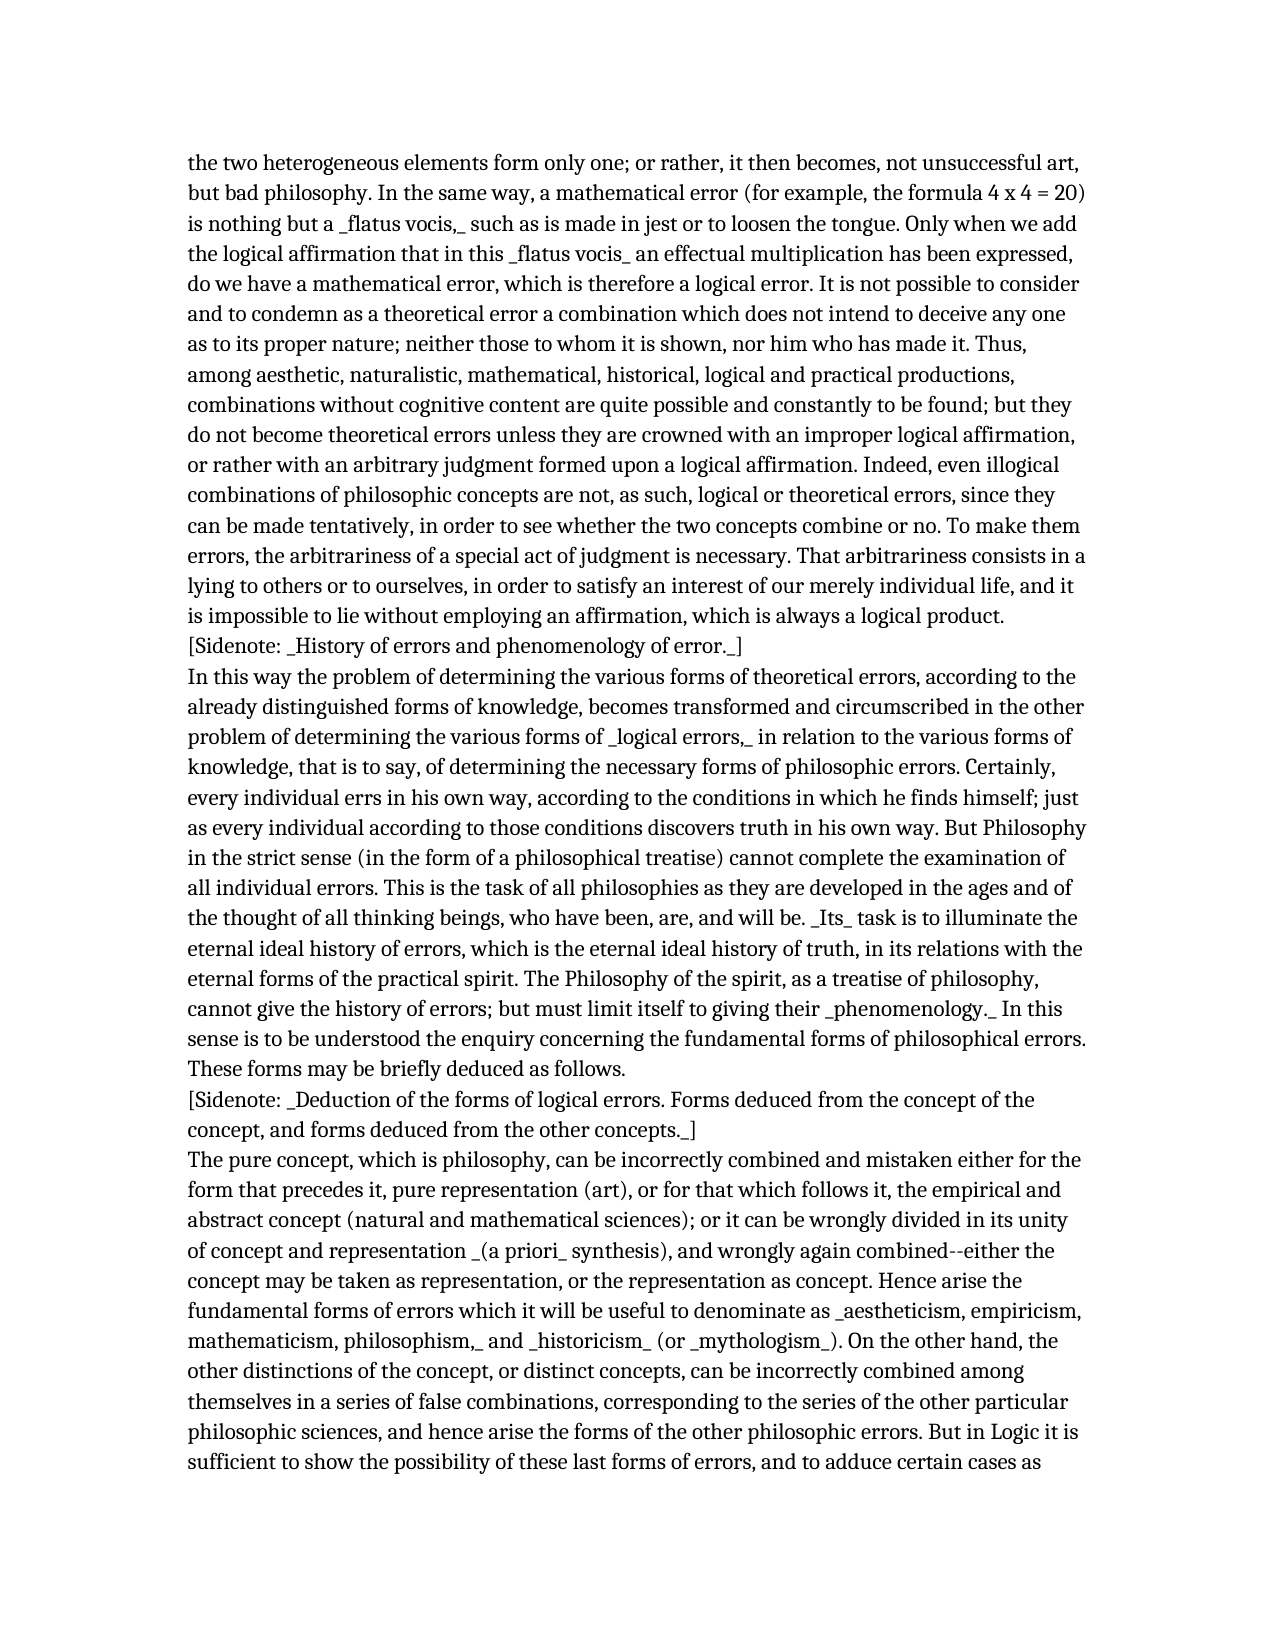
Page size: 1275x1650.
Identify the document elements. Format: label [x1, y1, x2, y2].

text [187, 150, 1087, 1475]
